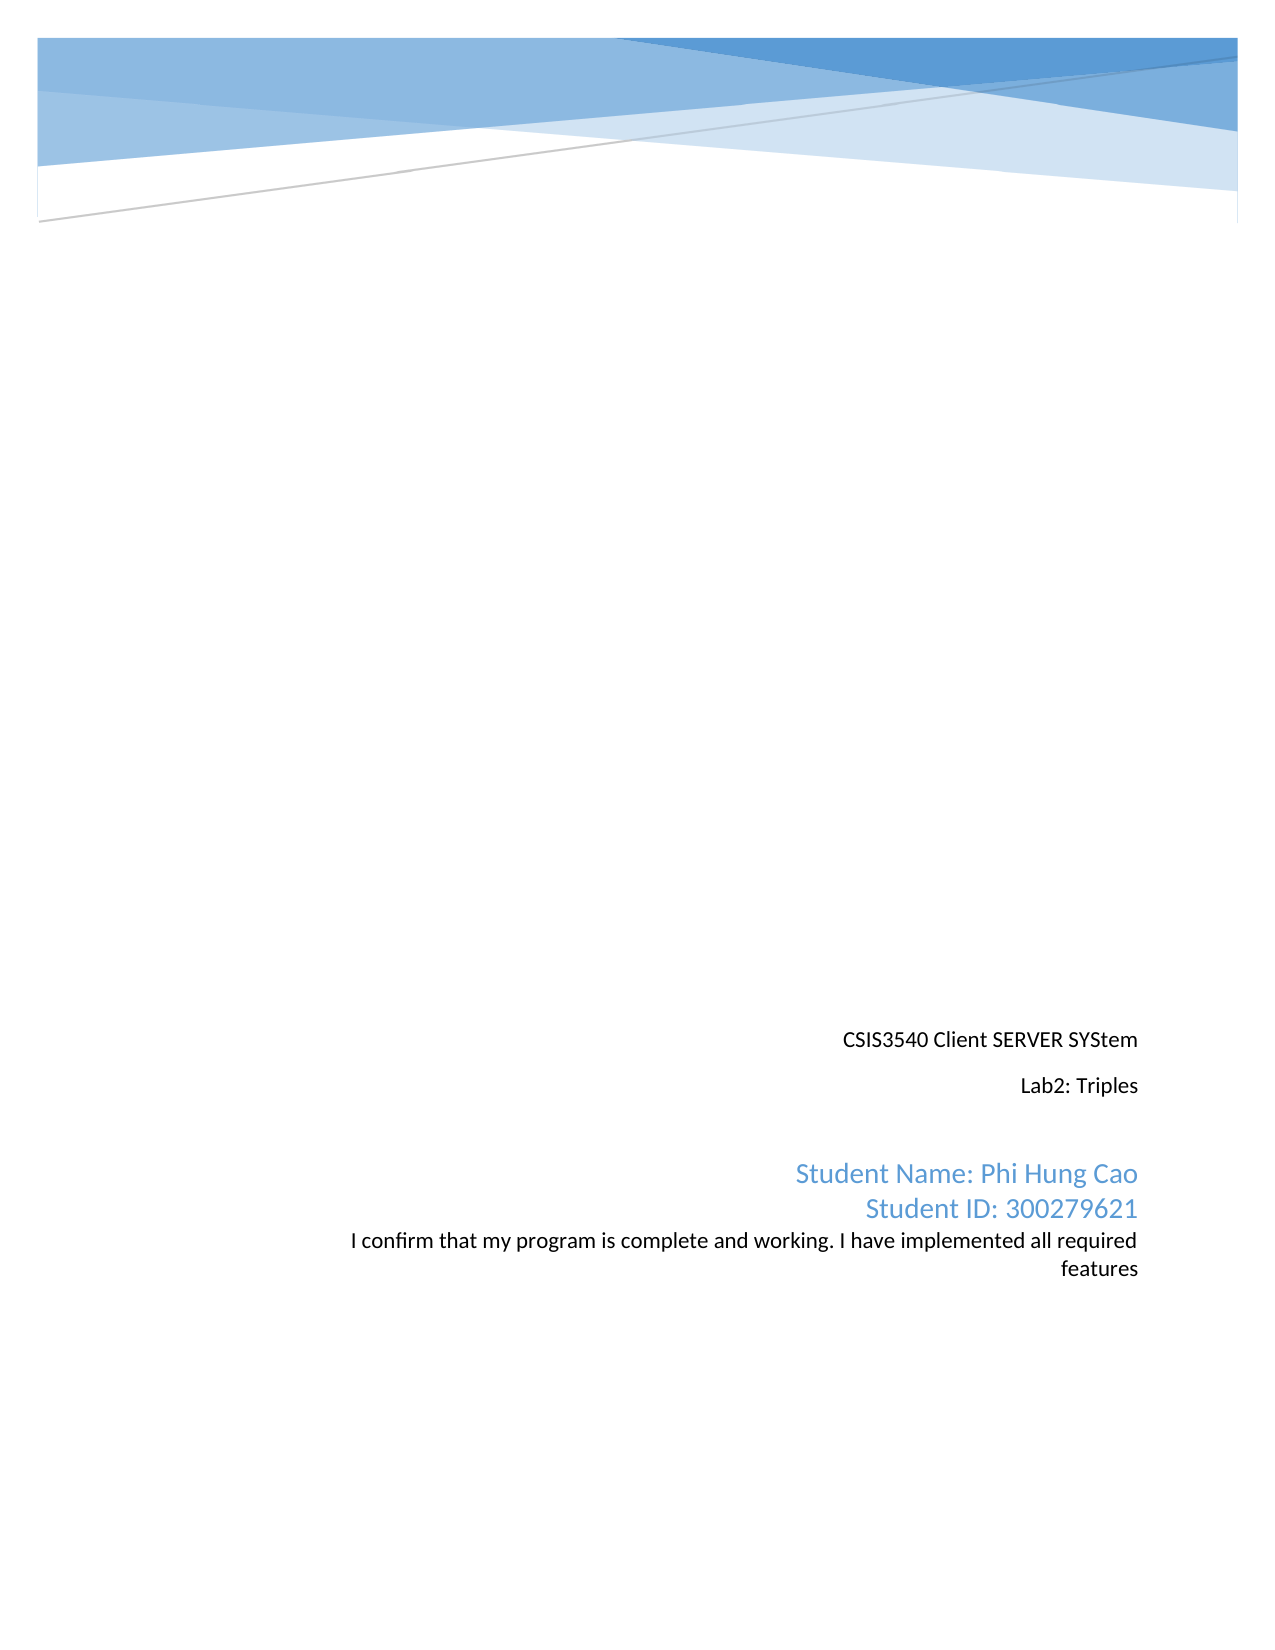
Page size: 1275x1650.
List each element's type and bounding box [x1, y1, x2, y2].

picture [37, 37, 1238, 238]
